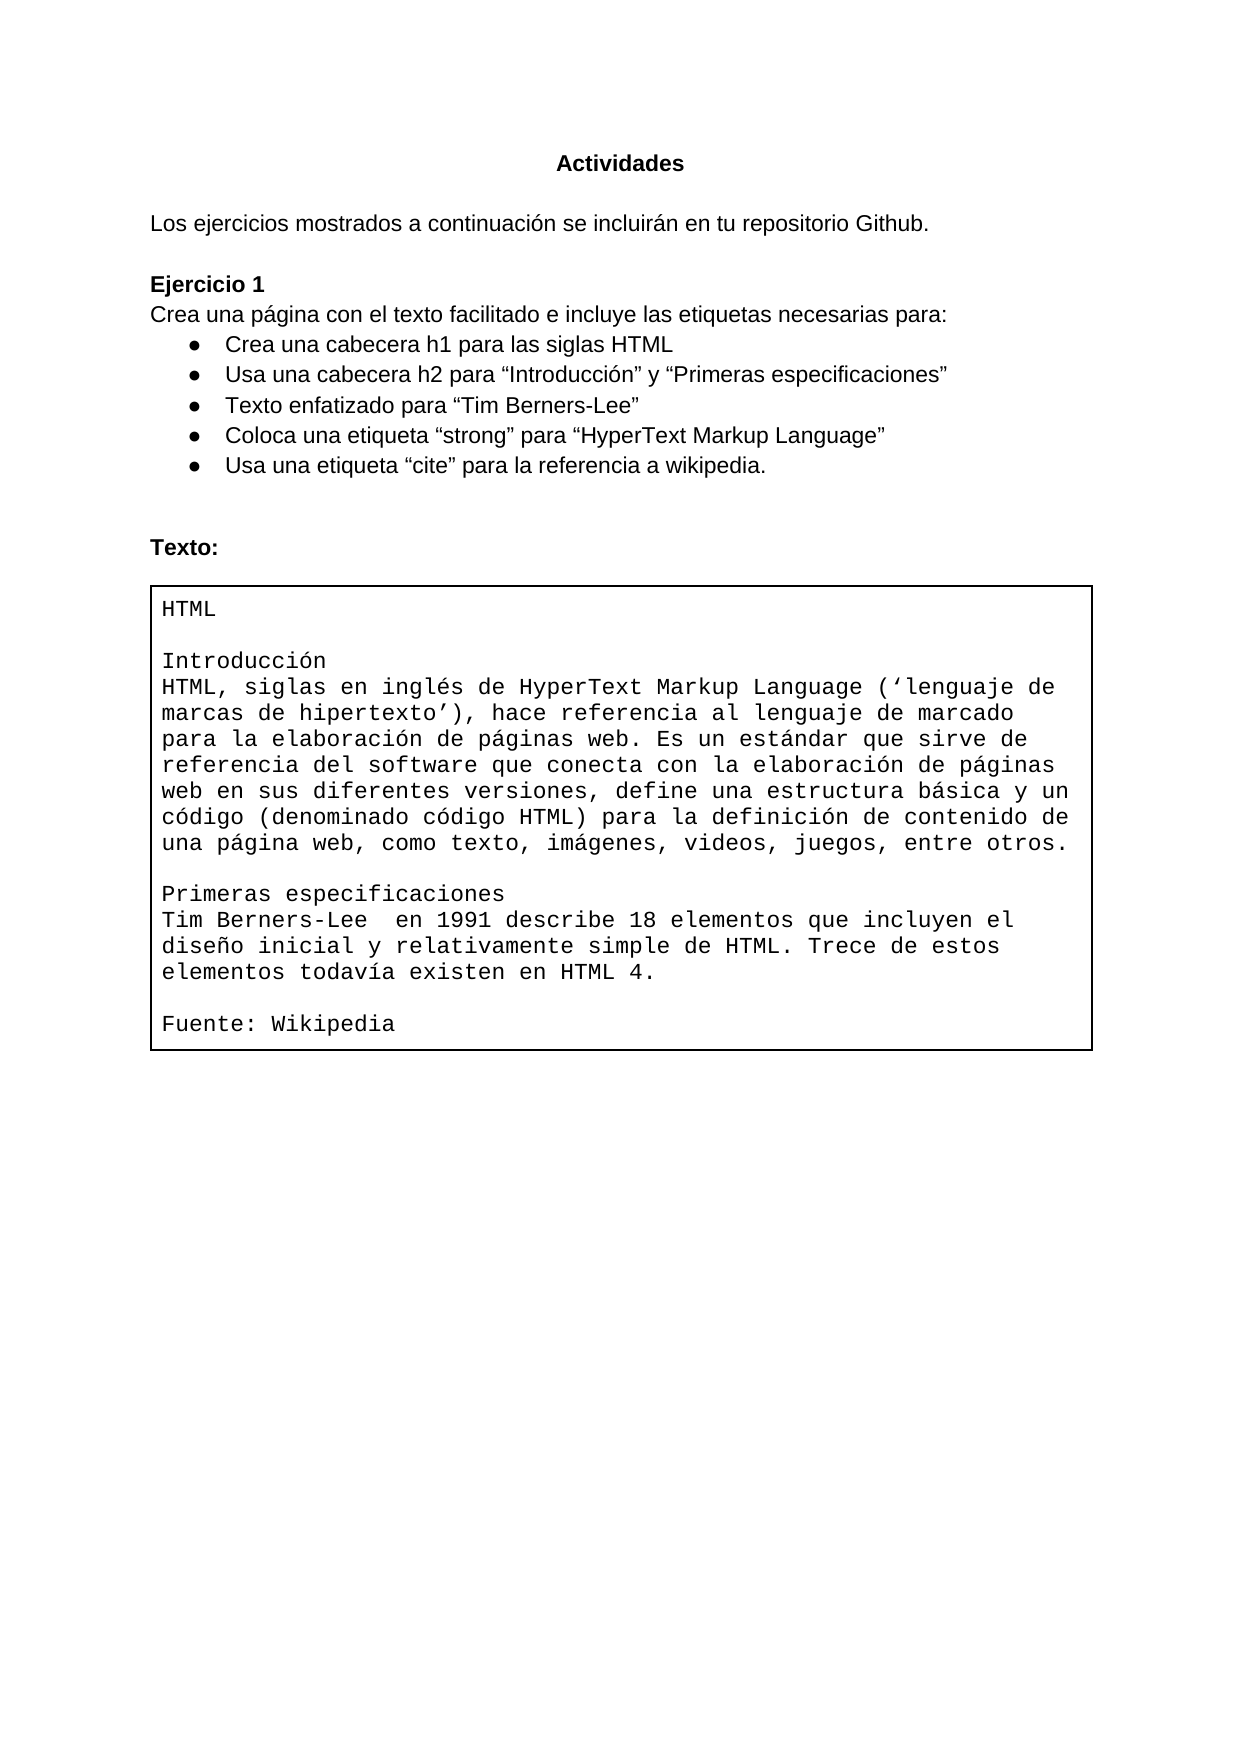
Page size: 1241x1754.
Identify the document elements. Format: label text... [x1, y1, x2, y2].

list Usa una etiqueta “cite” para la referencia a wikipedia. [187, 452, 1090, 478]
text Crea una página con el texto facilitado e incluye las etiquetas necesarias para: [150, 301, 1090, 327]
list Coloca una etiqueta “strong” para “HyperText Markup Language” [187, 422, 1090, 448]
text Texto: [150, 534, 1090, 560]
text Ejercicio 1 [150, 271, 1090, 297]
table_header HTML Introducción HTML, siglas en inglés de HyperText Markup Language (‘lenguaje de marcas de hipertexto’), hace referencia al lenguaje de marcado para la elaboración de páginas web. Es un estándar que sirve de referencia del software que conecta con la elaboración de páginas web en sus diferentes versiones, define una estructura básica y un código (denominado código HTML) para la definición de contenido de una página web, como texto, imágenes, videos, juegos, entre otros. Primeras especificaciones Tim Berners-Lee en 1991 describe 18 elementos que incluyen el diseño inicial y relativamente simple de HTML. Trece de estos elementos todavía existen en HTML 4. Fuente: Wikipedia [152, 587, 1091, 1049]
list Texto enfatizado para “Tim Berners-Lee” [187, 392, 1090, 418]
text Actividades [150, 150, 1090, 176]
list Usa una cabecera h2 para “Introducción” y “Primeras especificaciones” [187, 361, 1090, 388]
list Crea una cabecera h1 para las siglas HTML [187, 331, 1090, 358]
text Los ejercicios mostrados a continuación se incluirán en tu repositorio Github. [150, 210, 1090, 237]
